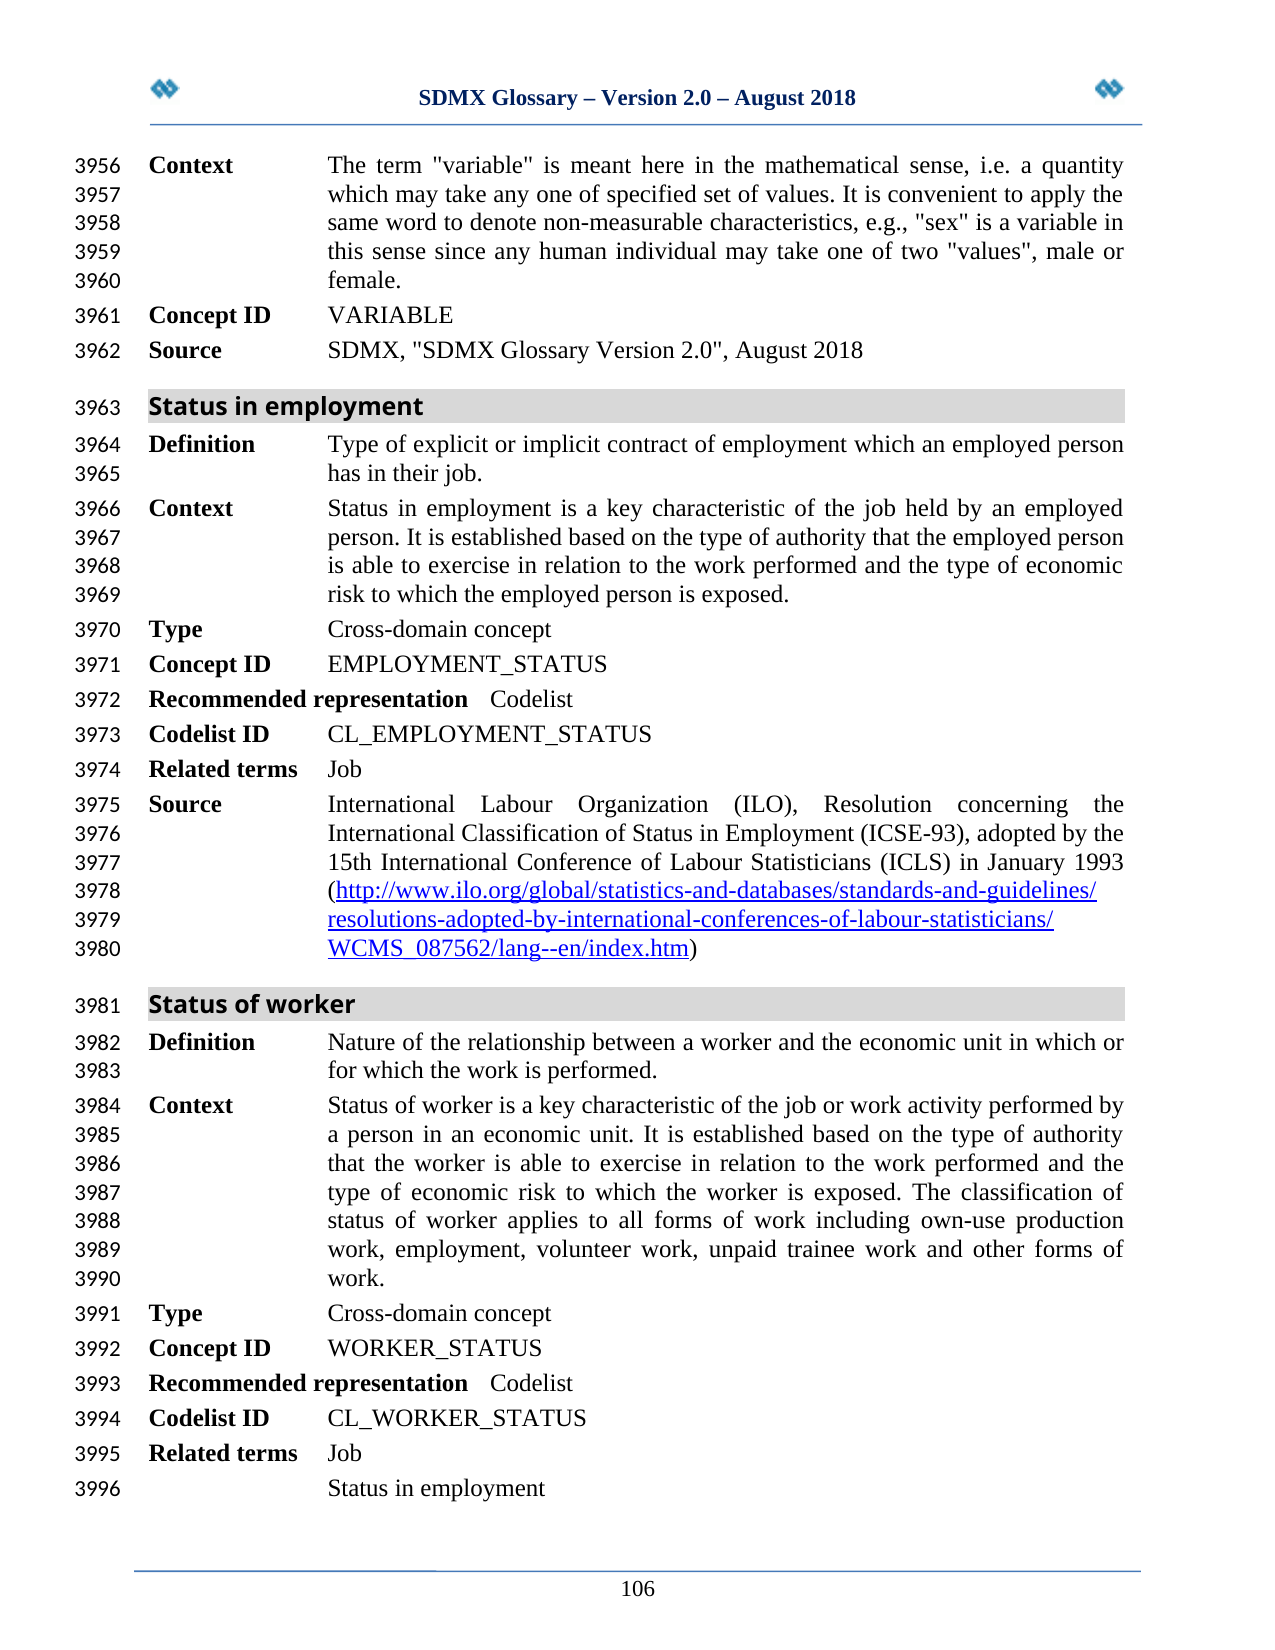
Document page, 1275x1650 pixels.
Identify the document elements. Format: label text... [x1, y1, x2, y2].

text Context Status of worker is a key characteristic of the job or work activity performed by a person in an economic unit. It is established based on the type of authority that the worker is able to exercise in relation to the work performed and the type of economic risk to which the worker is exposed. The classification of status of worker applies to all forms of work including own-use production work, employment, volunteer work, unpaid trainee work and other forms of work. [148, 1091, 1125, 1292]
picture [150, 75, 180, 105]
text Concept ID WORKER_STATUS [148, 1333, 1125, 1362]
text Type Cross-domain concept [148, 1298, 1125, 1327]
text Source SDMX, "SDMX Glossary Version 2.0", August 2018 [148, 335, 1125, 364]
text Concept ID VARIABLE [148, 300, 1125, 329]
text Related terms Job [148, 754, 1125, 783]
text Codelist ID CL_EMPLOYMENT_STATUS [148, 719, 1125, 748]
picture [1094, 75, 1125, 105]
text Recommended representation Codelist [148, 1368, 1125, 1397]
text Source International Labour Organization (ILO), Resolution concerning the International Classification of Status in Employment (ICSE-93), adopted by the 15th International Conference of Labour Statisticians (ICLS) in January 1993 (http://www.ilo.org/global/statistics-and-databases/standards-and-guidelines/resolutions-adopted-by-international-conferences-of-labour-statisticians/WCMS_087562/lang--en/index.htm) [148, 789, 1125, 962]
text Definition Type of explicit or implicit contract of employment which an employed person has in their job. [148, 429, 1125, 487]
text Status in employment [148, 1473, 1125, 1502]
subtitle Status in employment [148, 389, 1125, 423]
subtitle Status of worker [148, 987, 1125, 1021]
text Type Cross-domain concept [148, 614, 1125, 643]
text Concept ID EMPLOYMENT_STATUS [148, 649, 1125, 678]
text Context Status in employment is a key characteristic of the job held by an employed person. It is established based on the type of authority that the employed person is able to exercise in relation to the work performed and the type of economic risk to which the employed person is exposed. [148, 493, 1125, 608]
text Context The term "variable" is meant here in the mathematical sense, i.e. a quantity which may take any one of specified set of values. It is convenient to apply the same word to denote non-measurable characteristics, e.g., "sex" is a variable in this sense since any human individual may take one of two "values", male or female. [148, 150, 1125, 294]
text Related terms Job [148, 1438, 1125, 1467]
text Codelist ID CL_WORKER_STATUS [148, 1403, 1125, 1432]
text Definition Nature of the relationship between a worker and the economic unit in which or for which the work is performed. [148, 1027, 1125, 1084]
text Recommended representation Codelist [148, 684, 1125, 713]
